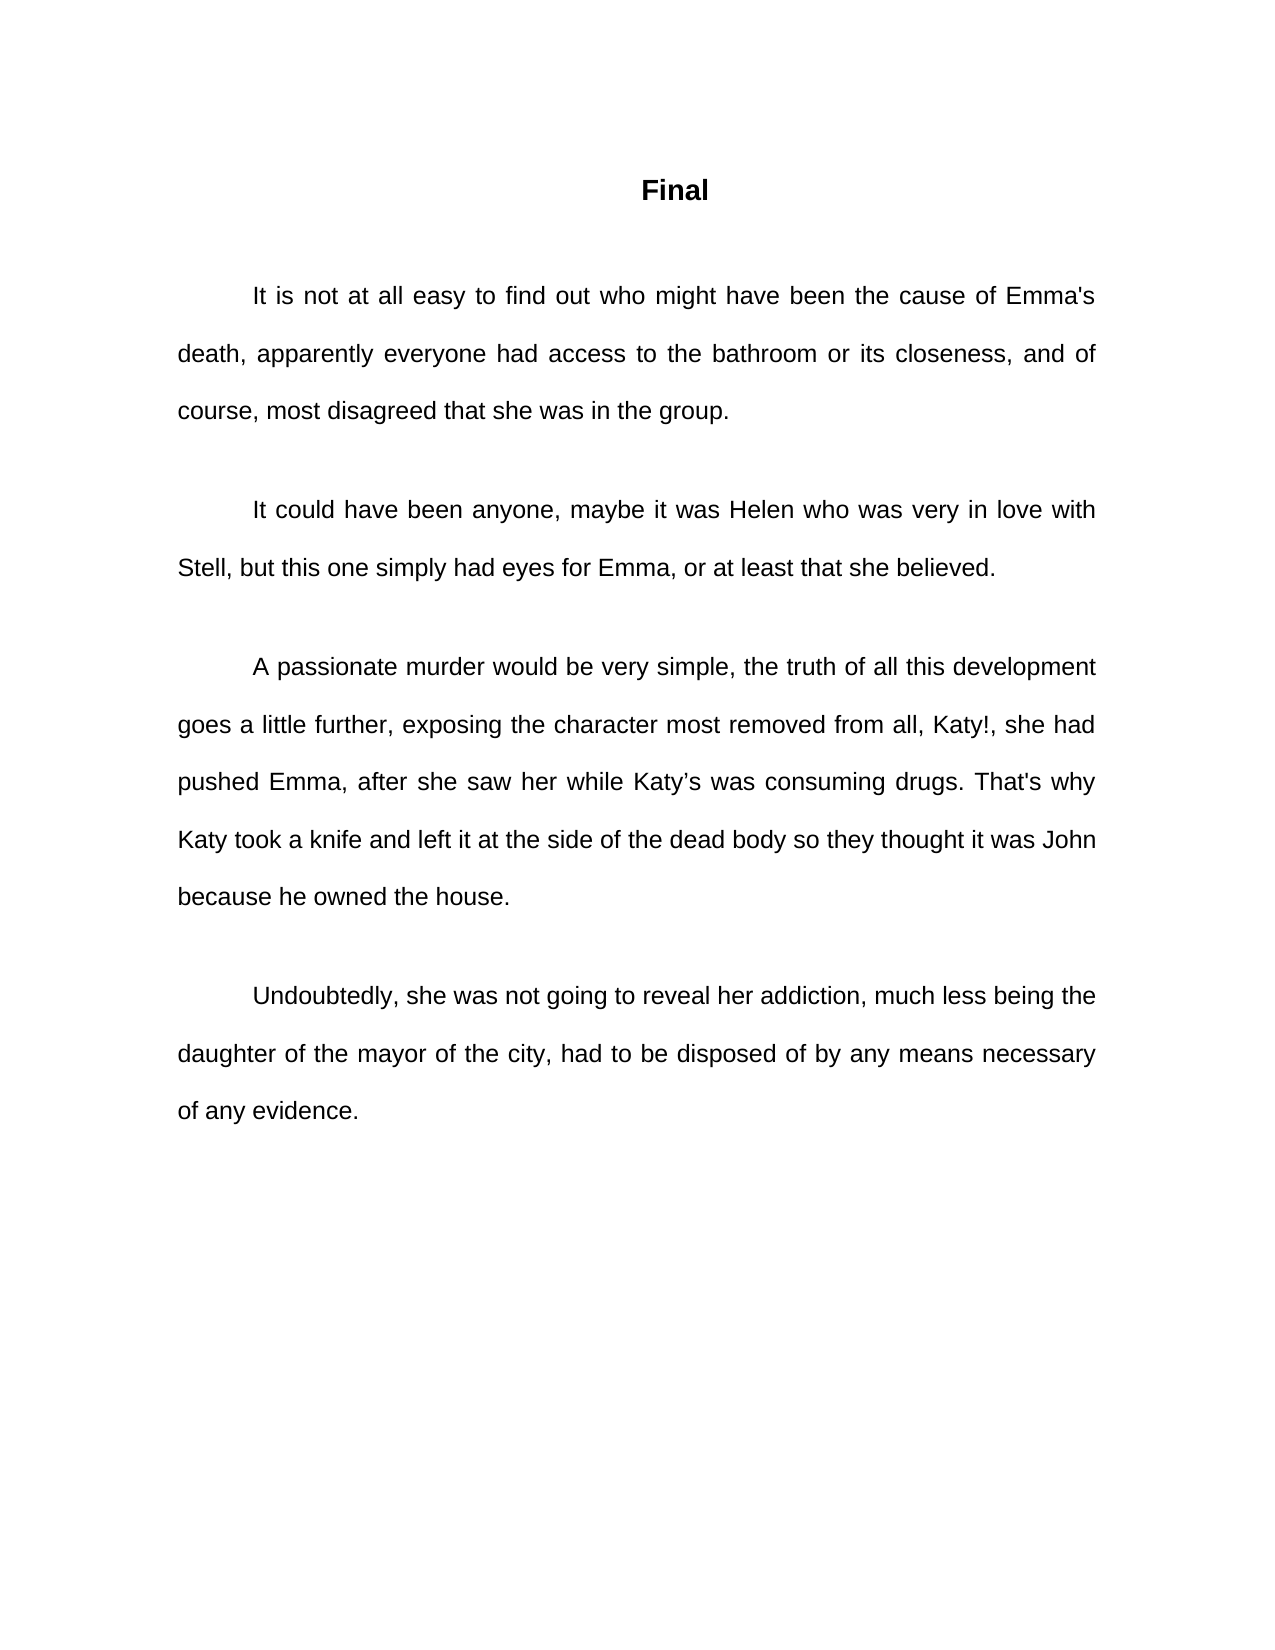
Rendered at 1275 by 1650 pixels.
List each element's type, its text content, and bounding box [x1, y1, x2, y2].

text It is not at all easy to find out who might have been the cause of Emma's death, apparently everyone had access to the bathroom or its closeness, and of course, most disagreed that she was in the group. [177, 281, 1098, 425]
text It could have been anyone, maybe it was Helen who was very in love with Stell, but this one simply had eyes for Emma, or at least that she believed. [177, 496, 1098, 582]
text Undoubtedly, she was not going to reveal her addiction, much less being the daughter of the mayor of the city, had to be disposed of by any means necessary of any evidence. [177, 981, 1098, 1125]
text Final [177, 173, 1098, 206]
text A passionate murder would be very simple, the truth of all this development goes a little further, exposing the character most removed from all, Katy!, she had pushed Emma, after she saw her while Katy’s was consuming drugs. That's why Katy took a knife and left it at the side of the dead body so they thought it was John because he owned the house. [177, 652, 1098, 911]
